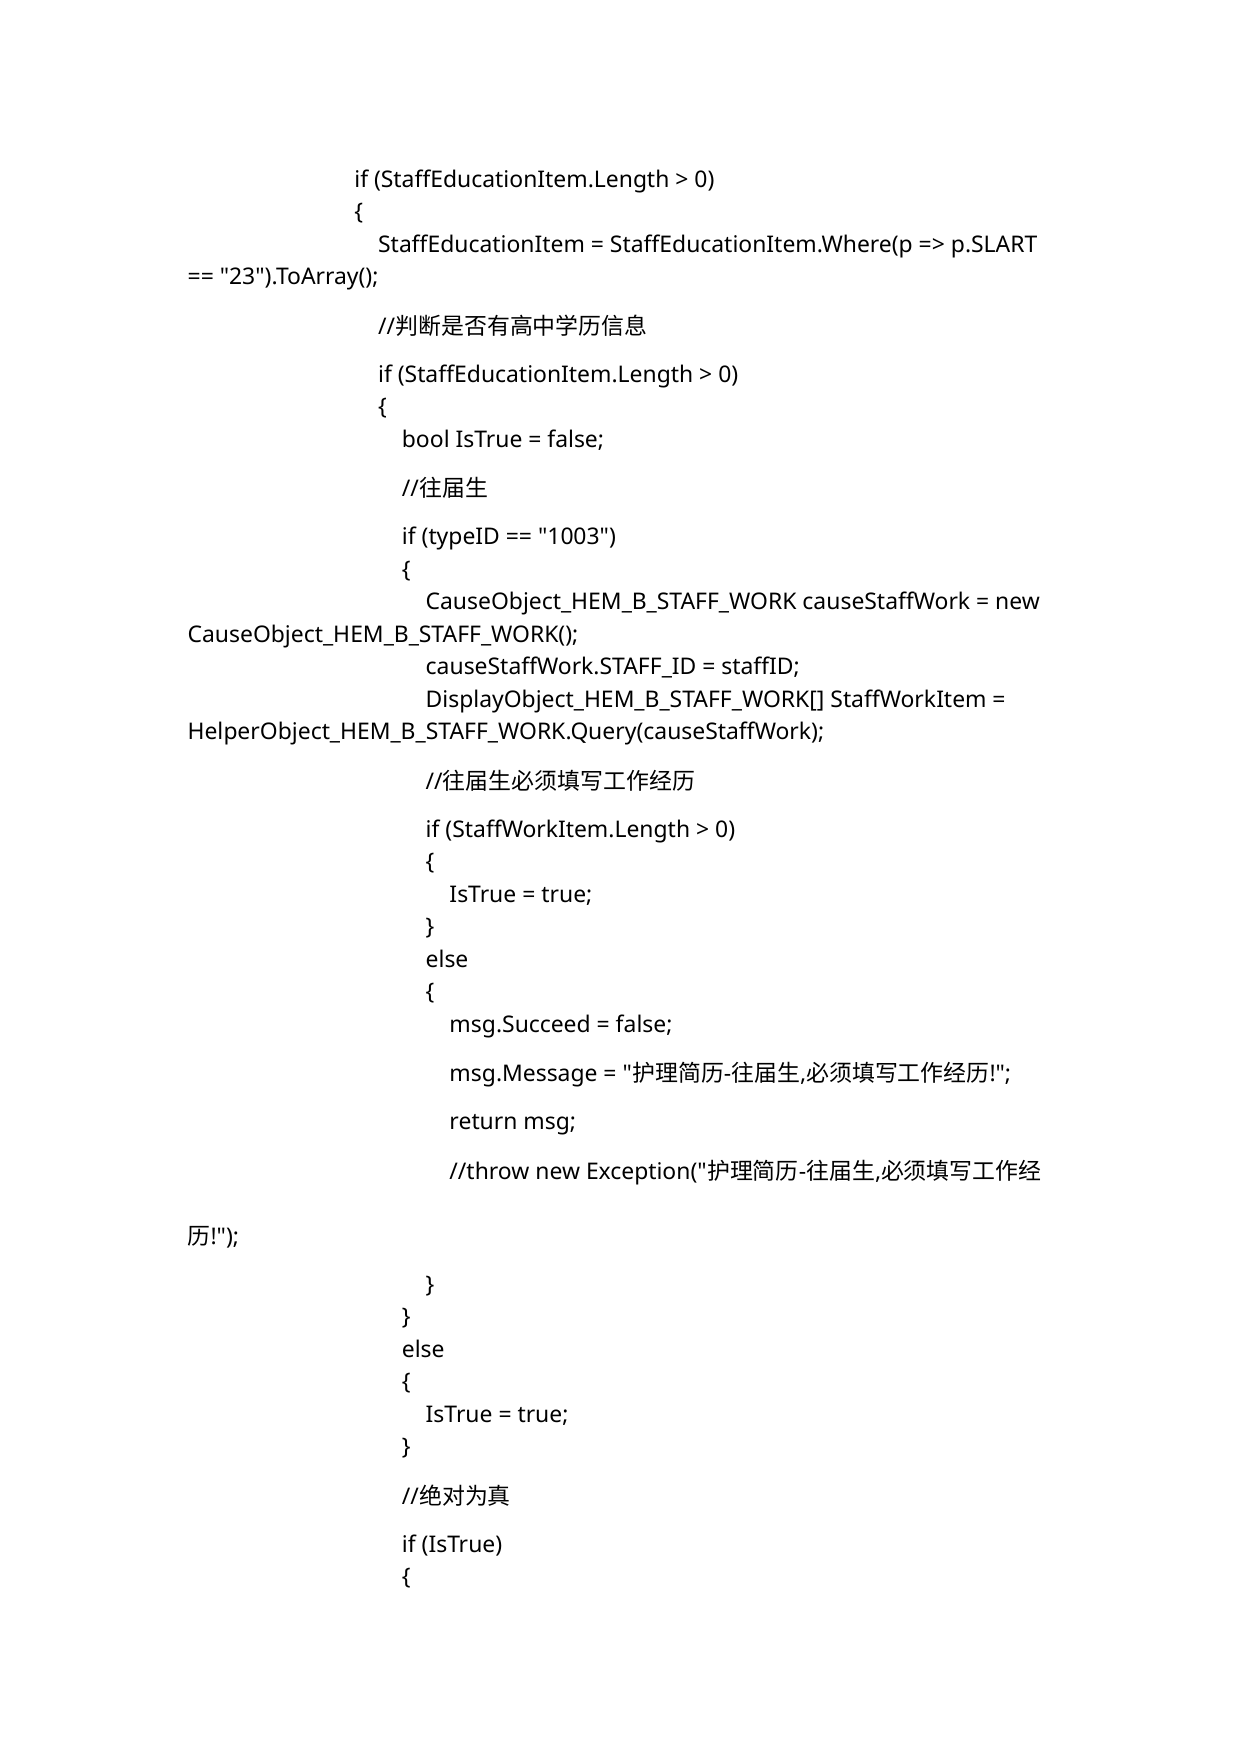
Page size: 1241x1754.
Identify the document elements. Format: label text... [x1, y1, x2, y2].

text IsTrue = true; [187, 1397, 1053, 1429]
text } [187, 1299, 1053, 1332]
text return msg; [187, 1104, 1053, 1137]
text //throw new Exception("护理简历-往届生,必须填写工作经历!"); [187, 1137, 1053, 1267]
text { [187, 844, 1053, 877]
text IsTrue = true; [187, 877, 1053, 909]
text { [187, 974, 1053, 1007]
text if (StaffWorkItem.Length > 0) [187, 812, 1053, 844]
text } [187, 909, 1053, 942]
text else [187, 1332, 1053, 1364]
text //往届生必须填写工作经历 [187, 747, 1053, 812]
text StaffEducationItem = StaffEducationItem.Where(p => p.SLART == "23").ToArray(); [187, 227, 1053, 292]
text else [187, 942, 1053, 974]
text //往届生 [187, 454, 1053, 519]
text //绝对为真 [187, 1462, 1053, 1527]
text causeStaffWork.STAFF_ID = staffID; [187, 649, 1053, 682]
text if (IsTrue) [187, 1527, 1053, 1559]
text if (StaffEducationItem.Length > 0) [187, 162, 1053, 194]
text { [187, 1559, 1053, 1592]
text { [187, 389, 1053, 422]
text { [187, 1364, 1053, 1397]
text if (StaffEducationItem.Length > 0) [187, 357, 1053, 389]
text } [187, 1429, 1053, 1462]
text DisplayObject_HEM_B_STAFF_WORK[] StaffWorkItem = HelperObject_HEM_B_STAFF_WORK.Query(causeStaffWork); [187, 682, 1053, 747]
text } [187, 1267, 1053, 1299]
text CauseObject_HEM_B_STAFF_WORK causeStaffWork = new CauseObject_HEM_B_STAFF_WORK(); [187, 584, 1053, 649]
text if (typeID == "1003") [187, 519, 1053, 552]
text { [187, 194, 1053, 227]
text //判断是否有高中学历信息 [187, 292, 1053, 357]
text { [187, 552, 1053, 584]
text msg.Succeed = false; [187, 1007, 1053, 1039]
text msg.Message = "护理简历-往届生,必须填写工作经历!"; [187, 1039, 1053, 1104]
text bool IsTrue = false; [187, 422, 1053, 454]
